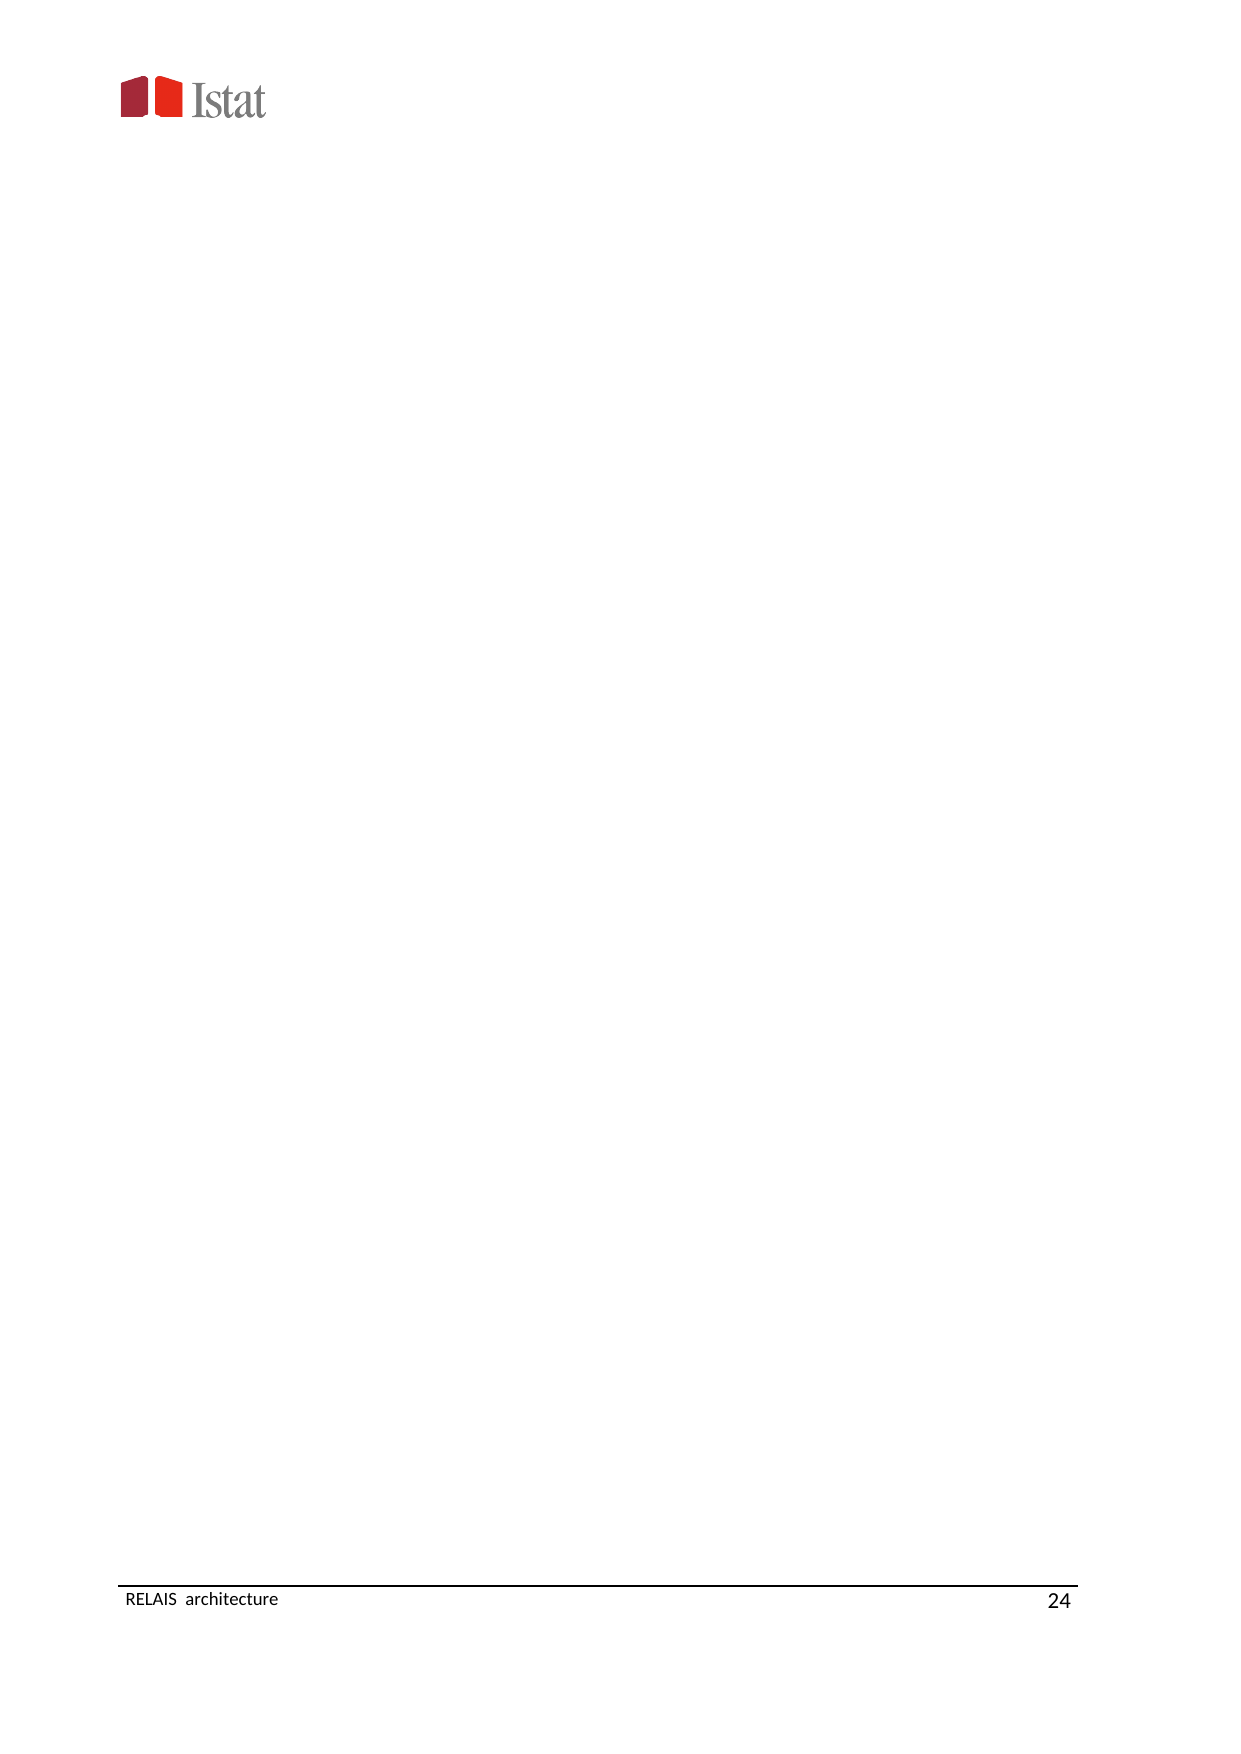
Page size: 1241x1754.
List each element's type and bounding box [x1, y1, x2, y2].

picture [118, 73, 269, 121]
